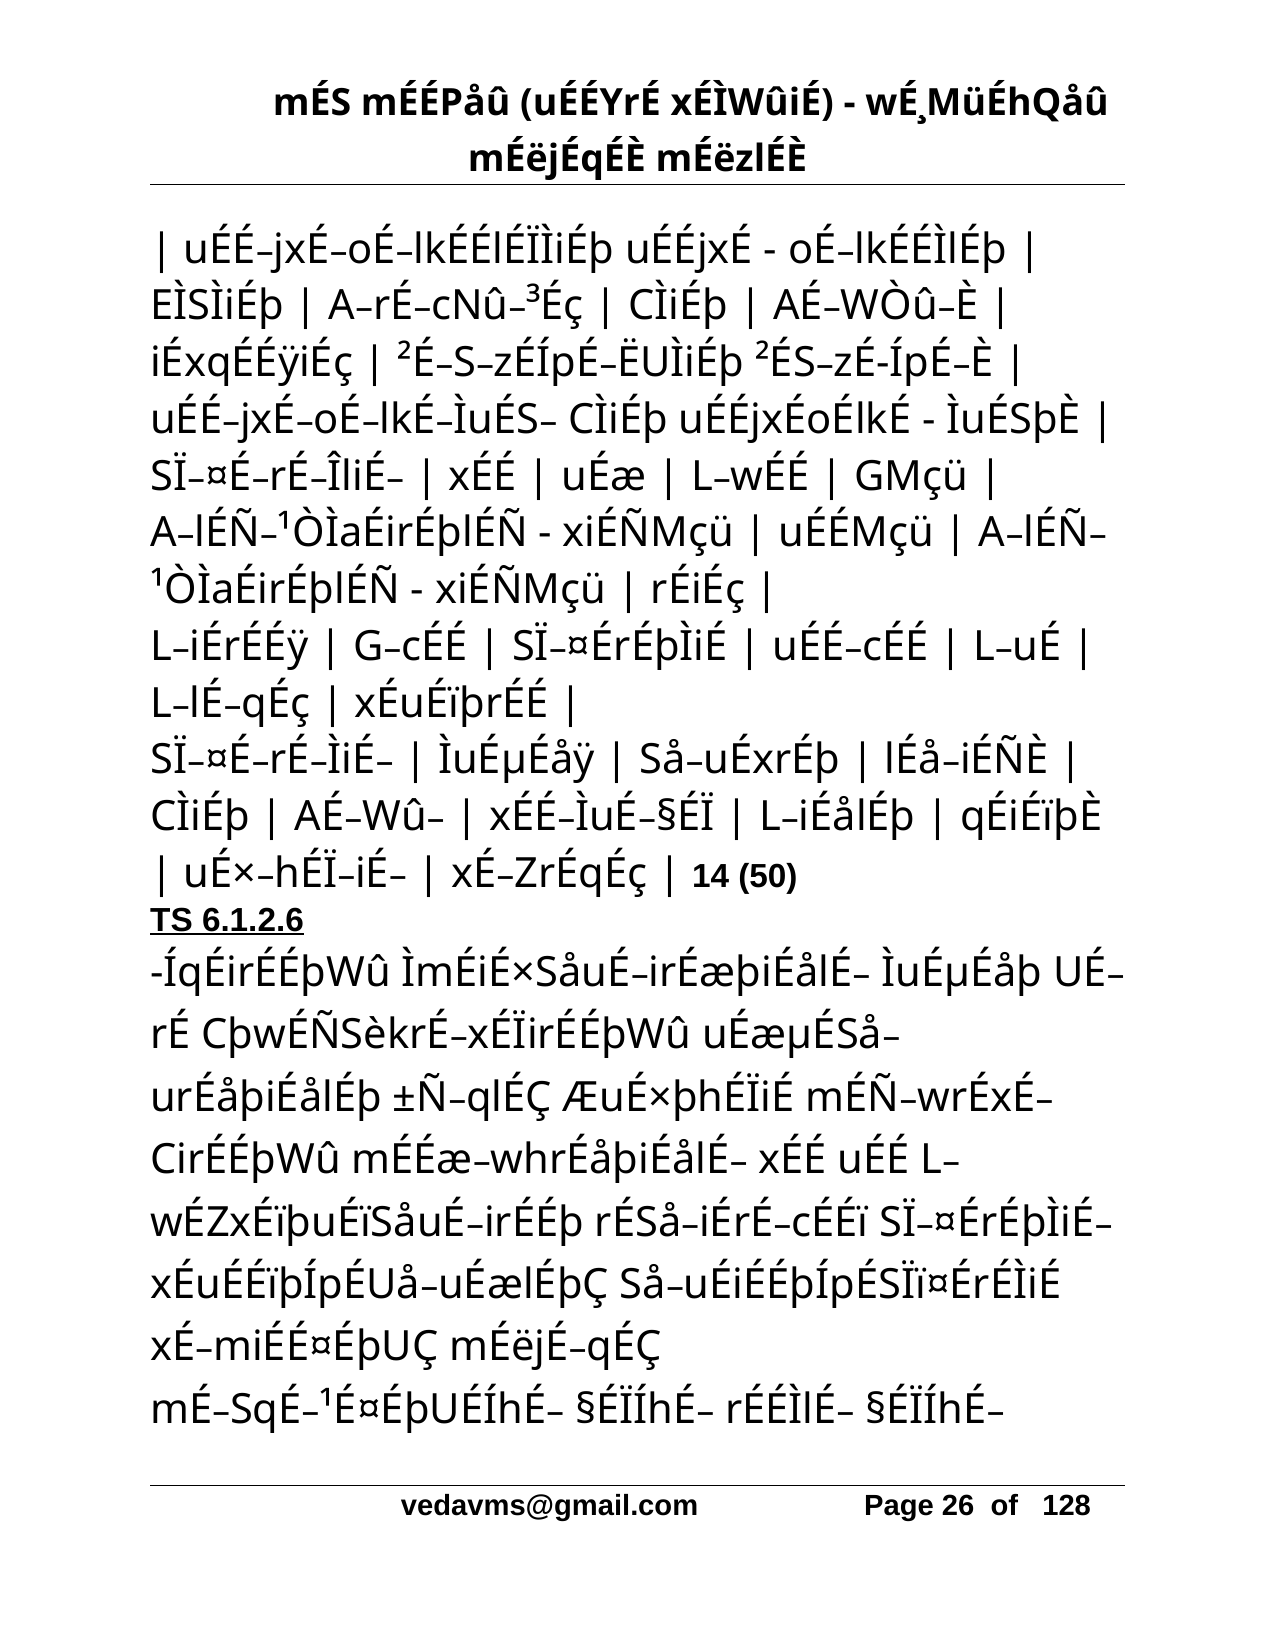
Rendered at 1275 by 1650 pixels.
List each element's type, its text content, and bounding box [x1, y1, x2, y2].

text SÏ–¤É–rÉ–ÌiÉ– | ÌuÉµÉåÿ | Så–uÉxrÉþ | lÉå–iÉÑÈ | CÌiÉþ | AÉ–Wû– | xÉÉ–ÌuÉ–§ÉÏ | L–iÉålÉþ | qÉiÉïþÈ | uÉ×–hÉÏ–iÉ– | xÉ–ZrÉqÉç | 14 (50) [150, 729, 1125, 900]
text L–iÉrÉÉÿ | G–cÉÉ | SÏ–¤ÉrÉþÌiÉ | uÉÉ–cÉÉ | L–uÉ | L–lÉ–qÉç | xÉuÉïþrÉÉ | [150, 616, 1125, 729]
text TS 6.1.2.6 [150, 900, 1125, 938]
text -ÍqÉirÉÉþWû ÌmÉiÉ×SåuÉ–irÉæþiÉålÉ– ÌuÉµÉåþ UÉ–rÉ CþwÉÑSèkrÉ–xÉÏirÉÉþWû uÉæµÉSå–urÉåþiÉålÉþ ±Ñ–qlÉÇ ÆuÉ×þhÉÏiÉ mÉÑ–wrÉxÉ– CirÉÉþWû mÉÉæ–whrÉåþiÉålÉ– xÉÉ uÉÉ L–wÉZxÉïþuÉïSåuÉ–irÉÉþ rÉSå–iÉrÉ–cÉÉï SÏ–¤ÉrÉþÌiÉ– xÉuÉÉïþÍpÉUå–uÉælÉþÇ Så–uÉiÉÉþÍpÉSÏï¤ÉrÉÌiÉ xÉ–miÉÉ¤ÉþUÇ mÉëjÉ–qÉÇ [150, 942, 1125, 1373]
text A–lÉÑ–¹ÒÌaÉirÉþlÉÑ - xiÉÑMçü | uÉÉMçü | A–lÉÑ–¹ÒÌaÉirÉþlÉÑ - xiÉÑMçü | rÉiÉç | [150, 502, 1125, 616]
text mÉ–SqÉ–¹É¤ÉþUÉÍhÉ– §ÉÏÍhÉ– rÉÉÌlÉ– §ÉÏÍhÉ– iÉÉlrÉ–¹ÉuÉÑmÉþ rÉÎliÉ– rÉÉÌlÉþ [150, 1379, 1125, 1435]
